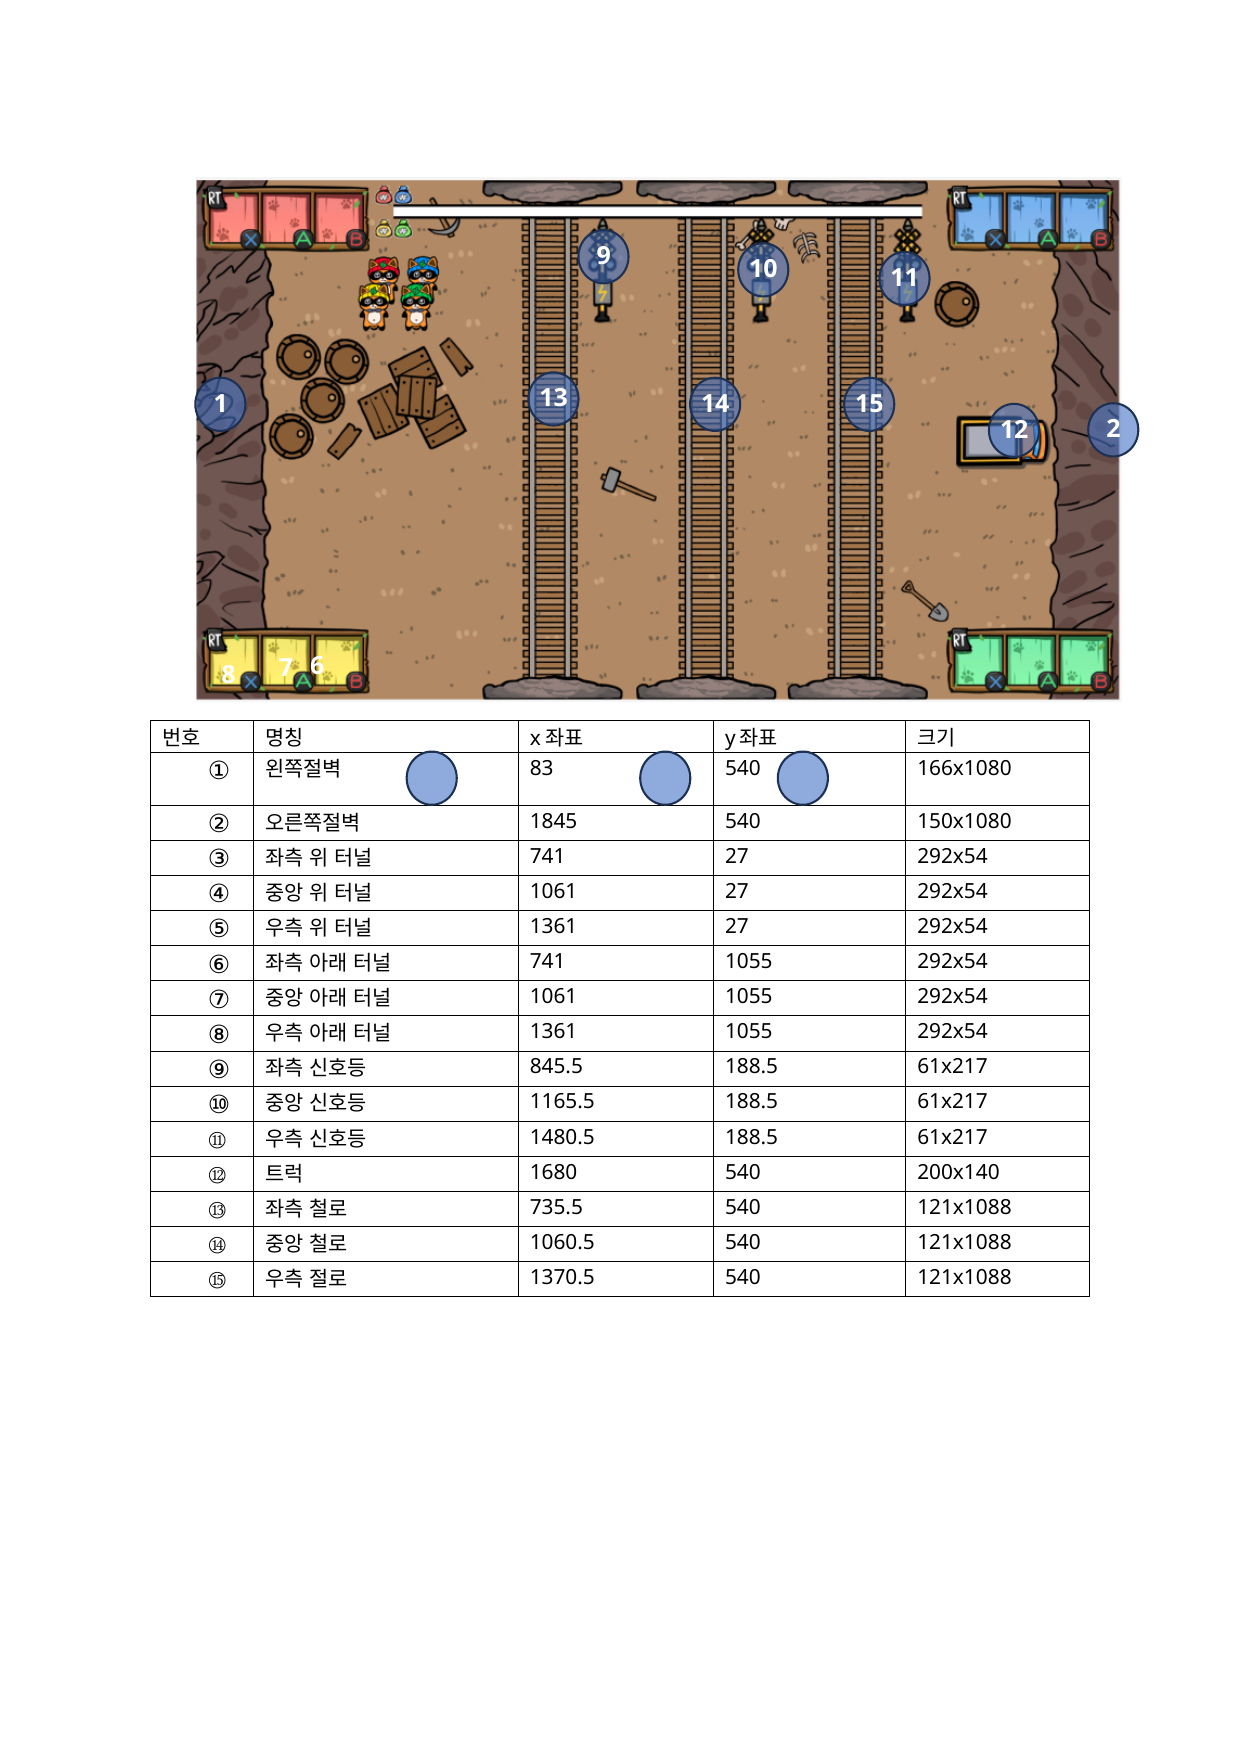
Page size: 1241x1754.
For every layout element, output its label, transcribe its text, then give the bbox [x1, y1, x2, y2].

table_cell 83 [519, 753, 656, 805]
table_cell 1361 [519, 1016, 713, 1051]
table_header y좌표 [714, 721, 905, 752]
table_cell [151, 981, 253, 1015]
table_cell 27 [714, 911, 905, 945]
table_cell 오른쪽절벽 [254, 806, 518, 840]
table_cell 292x54 [906, 1016, 1089, 1051]
table_cell 우측 아래 터널 [254, 1016, 518, 1051]
table_cell 741 [519, 841, 713, 875]
table_cell 540 [714, 806, 905, 840]
table_cell 27 [714, 841, 905, 875]
table_cell 540 [714, 1227, 905, 1261]
table_cell 1060.5 [519, 1227, 713, 1261]
table_cell [151, 946, 253, 980]
table_header 명칭 [254, 721, 518, 752]
table_cell 왼쪽절벽 [441, 753, 518, 805]
table_cell 845.5 [519, 1052, 713, 1086]
table_cell [151, 1052, 253, 1086]
table_cell 61x217 [906, 1052, 1089, 1086]
table_cell 735.5 [519, 1192, 713, 1226]
table_cell 540 [714, 1192, 905, 1226]
table_cell [151, 1262, 253, 1296]
table_cell 좌측 신호등 [254, 1052, 518, 1086]
table_header x좌표 [519, 721, 713, 752]
table_cell 1480.5 [519, 1122, 713, 1156]
table_cell 540 [714, 1262, 905, 1296]
table_cell 540 [813, 753, 905, 805]
table_cell 121x1088 [906, 1262, 1089, 1296]
table_cell 우측 위 터널 [254, 911, 518, 945]
table_cell [151, 753, 253, 805]
table_cell [151, 1157, 253, 1191]
table_cell 중앙 철로 [254, 1227, 518, 1261]
table_cell 1370.5 [519, 1262, 713, 1296]
table_cell 292x54 [906, 946, 1089, 980]
table_cell 1061 [519, 981, 713, 1015]
table_cell 83 [675, 753, 713, 805]
table_cell [151, 1087, 253, 1121]
table_cell 트럭 [254, 1157, 518, 1191]
table_cell [151, 911, 253, 945]
table_header 번호 [151, 721, 253, 752]
table_cell 1055 [714, 981, 905, 1015]
table_header 크기 [906, 721, 1089, 752]
table_cell 1055 [714, 946, 905, 980]
table_cell 150x1080 [906, 806, 1089, 840]
table_cell 540 [714, 1157, 905, 1191]
table_cell 741 [519, 946, 713, 980]
table_cell 1061 [519, 876, 713, 910]
table_cell 중앙 아래 터널 [254, 981, 518, 1015]
table_cell 우측 절로 [254, 1262, 518, 1296]
table_cell 121x1088 [906, 1192, 1089, 1226]
table_cell [151, 876, 253, 910]
table_cell 188.5 [714, 1052, 905, 1086]
table_cell 1845 [519, 806, 713, 840]
table_cell 61x217 [906, 1087, 1089, 1121]
table_cell 121x1088 [906, 1227, 1089, 1261]
table_cell 200x140 [906, 1157, 1089, 1191]
table_cell 292x54 [906, 841, 1089, 875]
table_cell 27 [714, 876, 905, 910]
table_cell 1055 [714, 1016, 905, 1051]
table_cell 중앙 위 터널 [254, 876, 518, 910]
table_cell 292x54 [906, 876, 1089, 910]
table_cell 166x1080 [906, 753, 1089, 805]
table_cell [151, 1016, 253, 1051]
table_cell 188.5 [714, 1122, 905, 1156]
table_cell [151, 1122, 253, 1156]
table_cell 292x54 [906, 911, 1089, 945]
table_cell 우측 신호등 [254, 1122, 518, 1156]
table_cell 61x217 [906, 1122, 1089, 1156]
table_cell 1361 [519, 911, 713, 945]
table_cell [151, 806, 253, 840]
table_cell 좌측 철로 [254, 1192, 518, 1226]
table_cell [151, 1192, 253, 1226]
table_cell [151, 1227, 253, 1261]
table_cell 1165.5 [519, 1087, 713, 1121]
table_cell 1680 [519, 1157, 713, 1191]
table_cell 좌측 위 터널 [254, 841, 518, 875]
table_cell 188.5 [714, 1087, 905, 1121]
table_cell 좌측 아래 터널 [254, 946, 518, 980]
table_cell 292x54 [906, 981, 1089, 1015]
table_cell 중앙 신호등 [254, 1087, 518, 1121]
table_cell 540 [714, 753, 793, 805]
picture [195, 177, 1122, 702]
table_cell [151, 841, 253, 875]
table_cell 왼쪽절벽 [254, 753, 422, 805]
